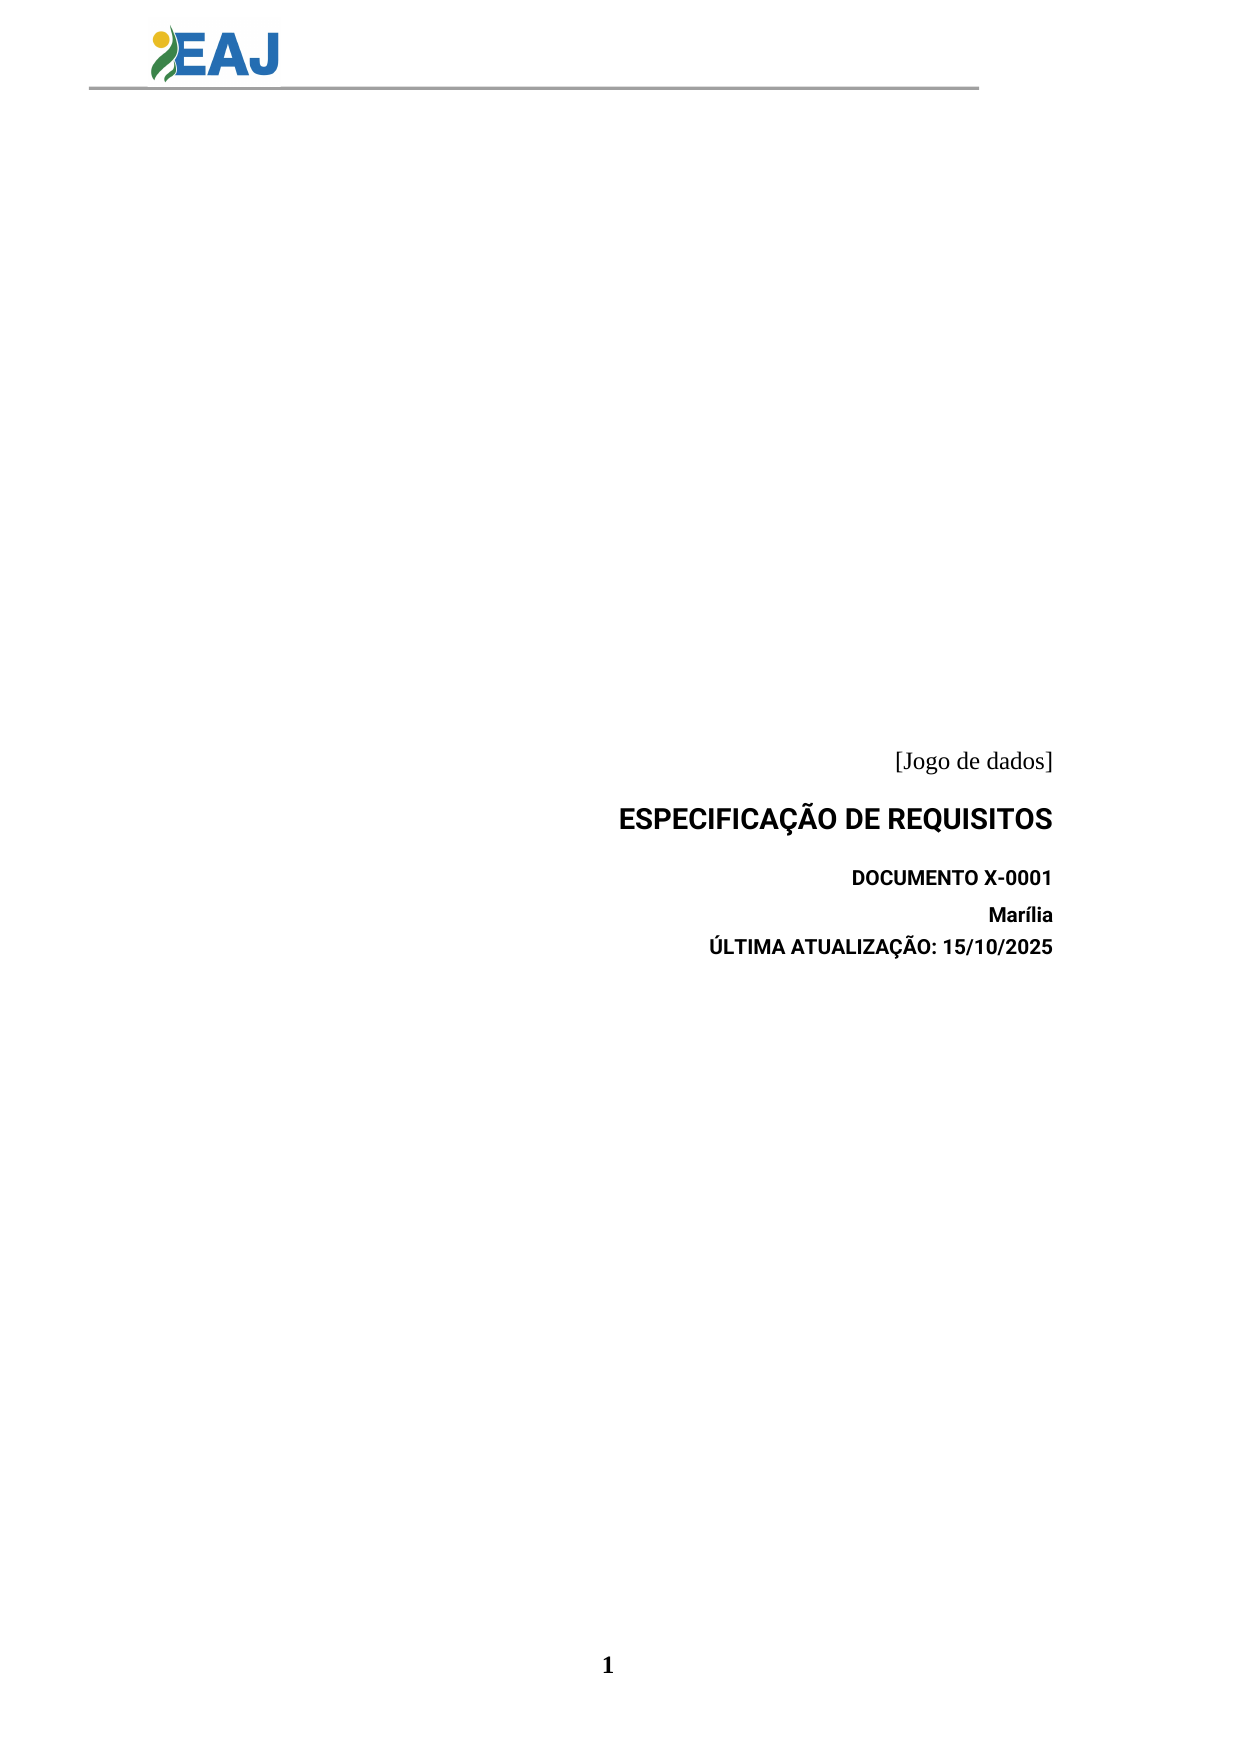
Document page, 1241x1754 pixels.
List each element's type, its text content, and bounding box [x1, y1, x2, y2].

text ESPECIFICAÇÃO DE REQUISITOS [162, 802, 1053, 836]
text ÚLTIMA ATUALIZAÇÃO: 15/10/2025 [162, 935, 1053, 960]
text DOCUMENTO X-0001 [162, 866, 1053, 890]
picture [147, 17, 281, 87]
text Marília [162, 903, 1053, 927]
text [Jogo de dados] [162, 746, 1053, 775]
